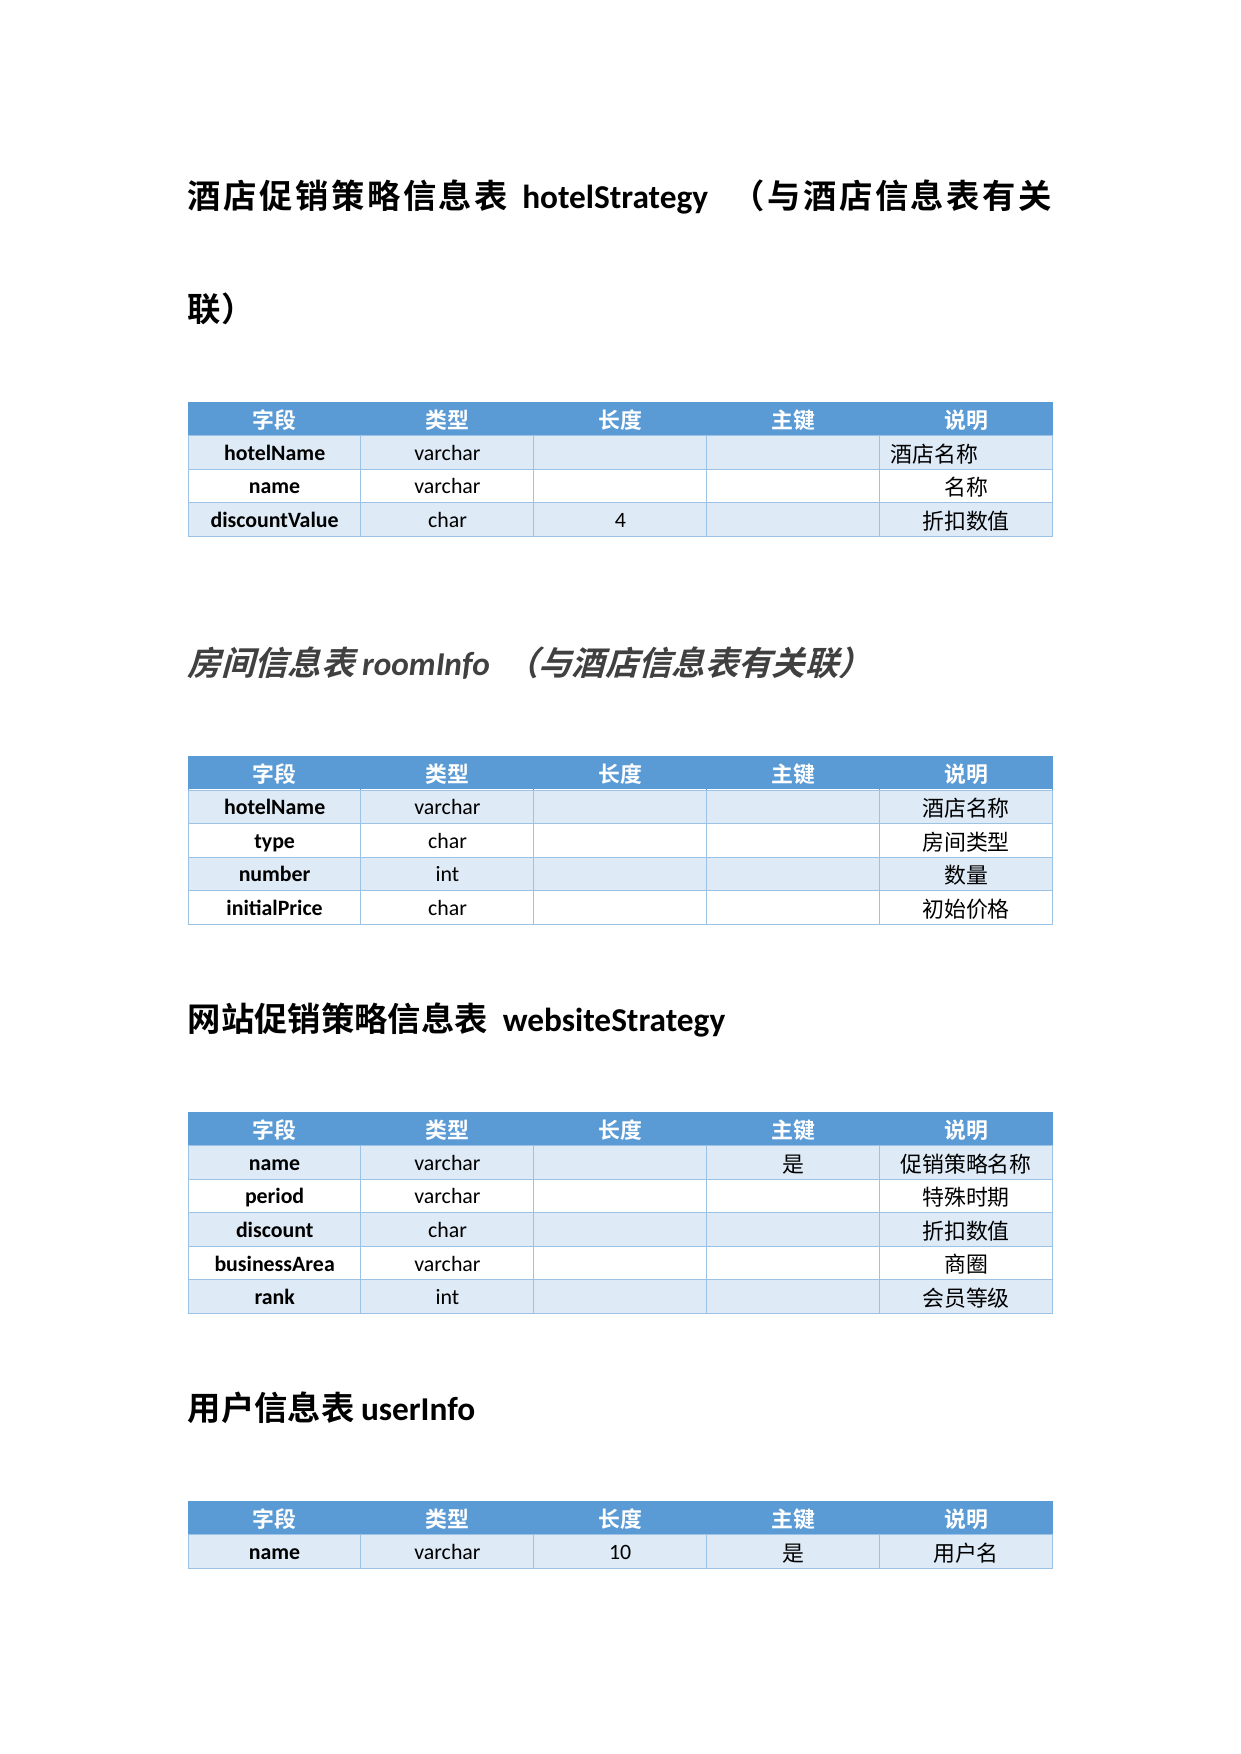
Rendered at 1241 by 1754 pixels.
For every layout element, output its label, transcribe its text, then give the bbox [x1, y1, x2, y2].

table_cell [707, 858, 879, 890]
table_cell varchar [361, 1247, 533, 1279]
table_cell rank [189, 1280, 360, 1313]
table_cell type [189, 824, 360, 857]
table_cell 名称 [880, 470, 1052, 502]
table_cell [534, 1280, 706, 1313]
table_cell name [189, 1146, 360, 1179]
table_cell 促销策略名称 [880, 1146, 1052, 1179]
table_cell 用户名 [880, 1535, 1052, 1568]
table_cell number [189, 858, 360, 890]
table_header 字段 [189, 757, 360, 789]
table_header 说明 [880, 403, 1052, 435]
table_cell [707, 436, 879, 469]
table_cell [534, 791, 706, 823]
table_cell char [361, 1213, 533, 1246]
table_header 说明 [880, 757, 1052, 789]
table_cell period [189, 1180, 360, 1212]
subtitle 房间信息表 roomInfo （与酒店信息表有关联） [187, 629, 1053, 694]
table_header 类型 [361, 1113, 533, 1145]
table_cell [534, 824, 706, 857]
table_cell int [361, 858, 533, 890]
table_cell 数量 [880, 858, 1052, 890]
subtitle 用户信息表userInfo [187, 1373, 1053, 1438]
table_header 主键 [707, 757, 879, 789]
table_cell [707, 503, 879, 536]
table_header 类型 [361, 403, 533, 435]
table_header 长度 [534, 1502, 706, 1534]
table_cell varchar [361, 470, 533, 502]
table_cell [707, 891, 879, 924]
table_header 类型 [361, 757, 533, 789]
table_cell [534, 436, 706, 469]
table_cell [707, 470, 879, 502]
table_cell [707, 1213, 879, 1246]
subtitle 酒店促销策略信息表 hotelStrategy （与酒店信息表有关联） [187, 162, 1053, 339]
table_header 主键 [707, 1113, 879, 1145]
table_cell name [189, 1535, 360, 1568]
table_cell 是 [707, 1535, 879, 1568]
table_cell [534, 1247, 706, 1279]
table_cell 商圈 [880, 1247, 1052, 1279]
subtitle 网站促销策略信息表 websiteStrategy [187, 984, 1053, 1049]
table_cell 酒店名称 [880, 436, 1052, 469]
table_header 字段 [189, 1502, 360, 1534]
table_cell businessArea [189, 1247, 360, 1279]
table_cell varchar [361, 436, 533, 469]
table_cell [534, 1180, 706, 1212]
table_cell [707, 1180, 879, 1212]
table_cell 折扣数值 [880, 503, 1052, 536]
table_cell varchar [361, 791, 533, 823]
table_cell [534, 470, 706, 502]
table_cell 会员等级 [880, 1280, 1052, 1313]
table_cell [534, 1213, 706, 1246]
table_header 字段 [189, 1113, 360, 1145]
table_cell 房间类型 [880, 824, 1052, 857]
table_cell 初始价格 [880, 891, 1052, 924]
table_header 说明 [880, 1502, 1052, 1534]
table_cell 特殊时期 [880, 1180, 1052, 1212]
table_cell [707, 1247, 879, 1279]
table_cell 折扣数值 [880, 1213, 1052, 1246]
table_cell char [361, 503, 533, 536]
table_cell int [361, 1280, 533, 1313]
table_cell initialPrice [189, 891, 360, 924]
table_cell discountValue [189, 503, 360, 536]
table_header 字段 [189, 403, 360, 435]
table_cell hotelName [189, 436, 360, 469]
table_cell 酒店名称 [880, 791, 1052, 823]
table_cell name [189, 470, 360, 502]
table_cell 4 [534, 503, 706, 536]
table_cell 是 [707, 1146, 879, 1179]
table_cell varchar [361, 1180, 533, 1212]
table_cell hotelName [189, 791, 360, 823]
table_cell [534, 858, 706, 890]
table_cell 10 [534, 1535, 706, 1568]
table_cell char [361, 824, 533, 857]
table_header 说明 [880, 1113, 1052, 1145]
table_cell varchar [361, 1146, 533, 1179]
table_cell discount [189, 1213, 360, 1246]
table_cell [707, 824, 879, 857]
table_header 长度 [534, 403, 706, 435]
table_header 主键 [707, 403, 879, 435]
table_cell char [361, 891, 533, 924]
table_header 长度 [534, 1113, 706, 1145]
table_header 长度 [534, 757, 706, 789]
table_header 类型 [361, 1502, 533, 1534]
table_cell varchar [361, 1535, 533, 1568]
table_header 主键 [707, 1502, 879, 1534]
table_cell [707, 1280, 879, 1313]
table_cell [534, 891, 706, 924]
table_cell [534, 1146, 706, 1179]
table_cell [707, 791, 879, 823]
